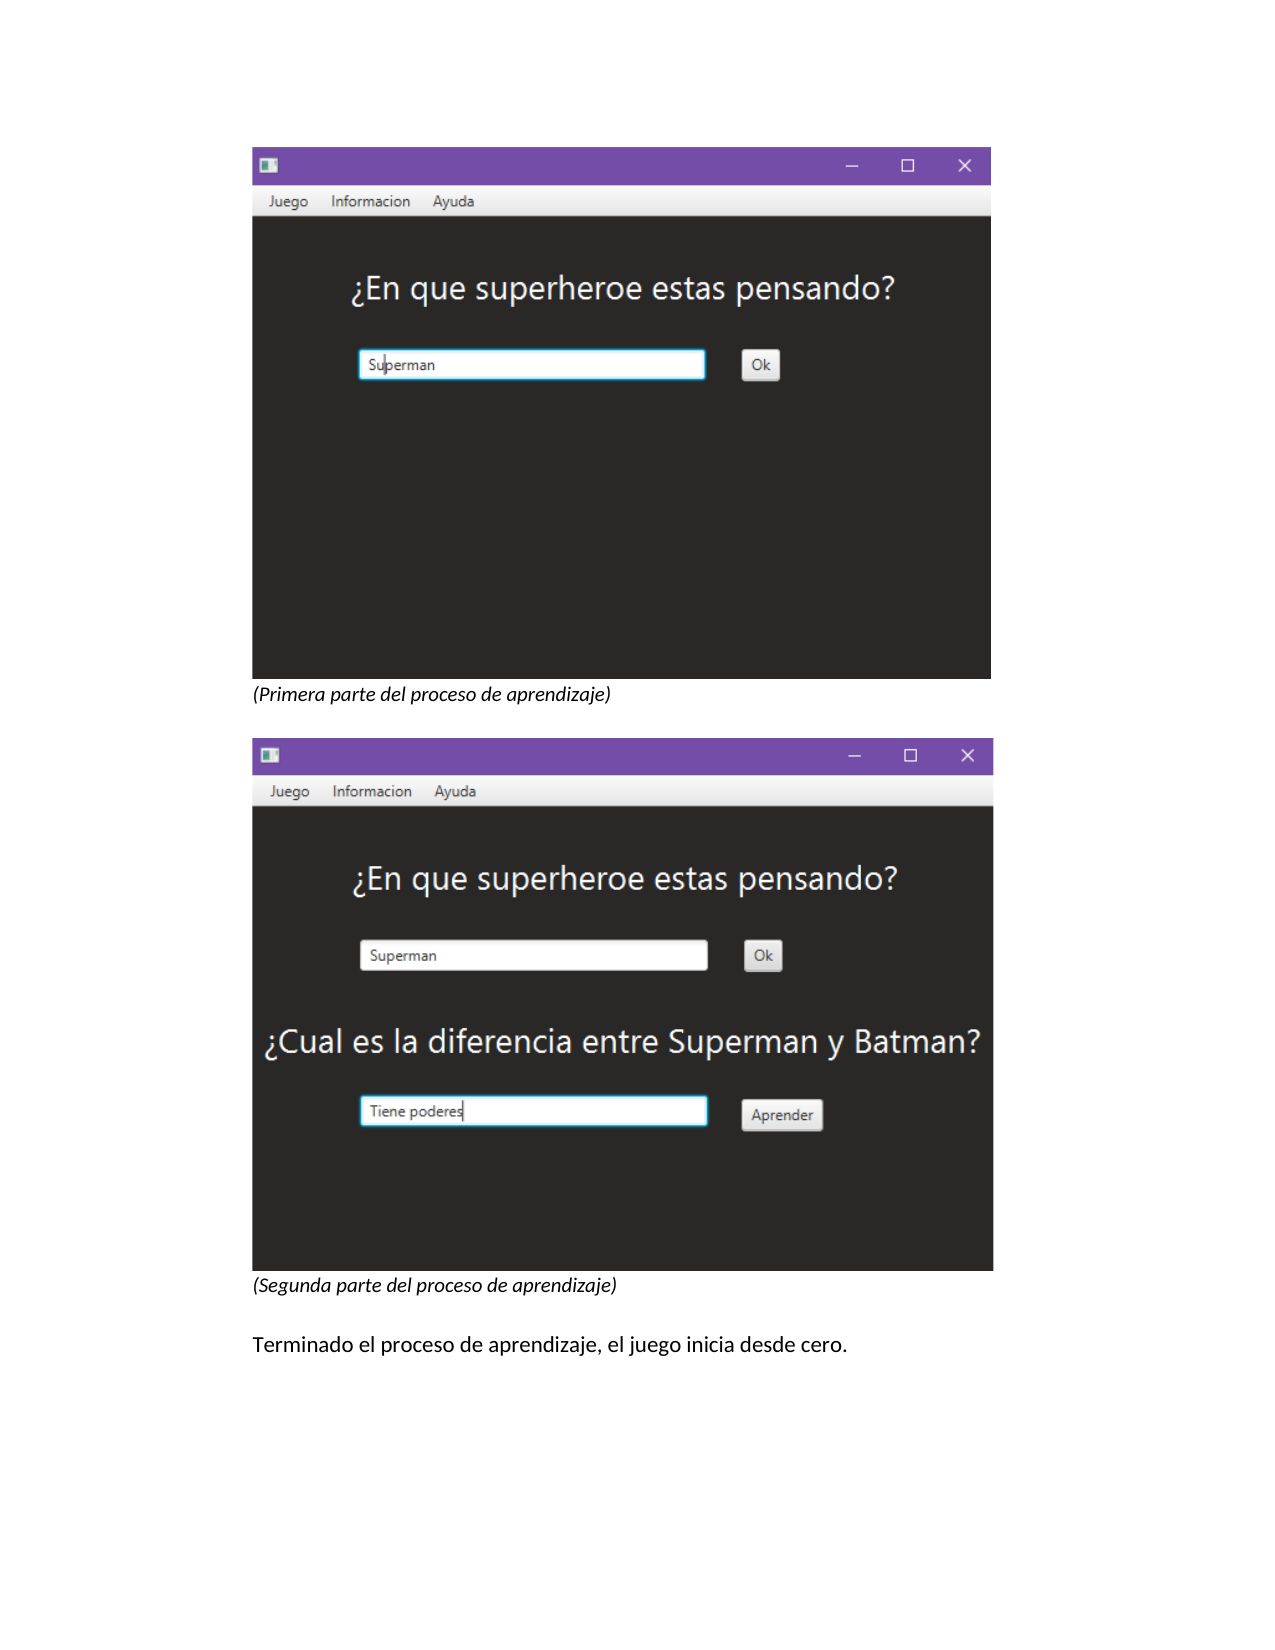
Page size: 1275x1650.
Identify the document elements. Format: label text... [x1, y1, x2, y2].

list (Segunda parte del proceso de aprendizaje) [252, 1272, 1098, 1298]
list (Primera parte del proceso de aprendizaje) [252, 681, 1098, 707]
picture [252, 738, 994, 1271]
list Terminado el proceso de aprendizaje, el juego inicia desde cero. [252, 1330, 1098, 1358]
picture [252, 147, 991, 679]
